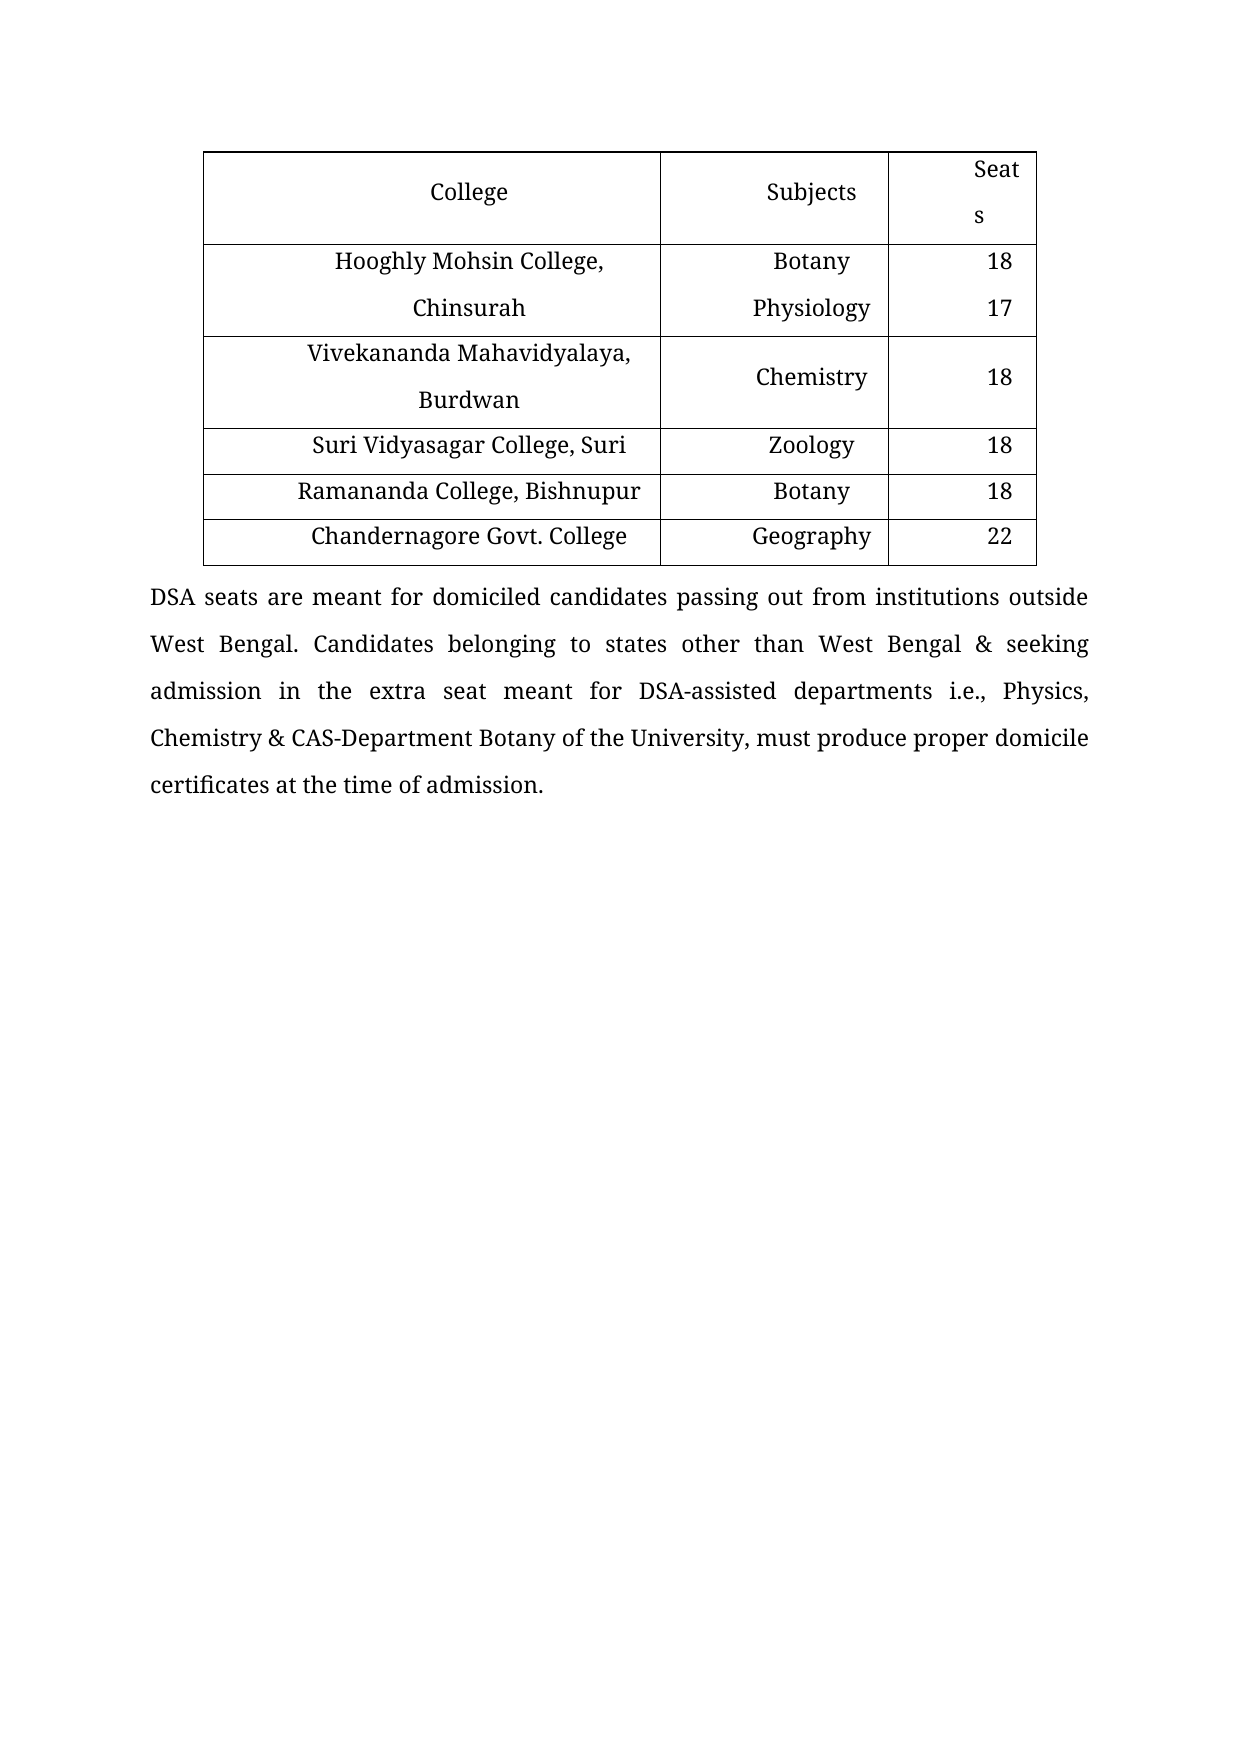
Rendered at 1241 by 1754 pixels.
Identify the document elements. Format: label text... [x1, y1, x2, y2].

table_cell Ramananda College, Bishnupur [204, 475, 660, 519]
table_cell 18 [889, 475, 1036, 519]
table_header Subjects [661, 153, 888, 244]
table_cell Botany [661, 475, 888, 519]
table_cell Chemistry [661, 337, 888, 428]
table_cell 18 [889, 337, 1036, 428]
table_cell Vivekananda Mahavidyalaya, Burdwan [204, 337, 660, 428]
table_cell Botany Physiology [661, 245, 888, 336]
table_cell Geography [661, 520, 888, 564]
table_header Seats [889, 153, 1036, 244]
table_cell 18 [889, 429, 1036, 474]
table_cell 18 17 [889, 245, 1036, 336]
text DSA seats are meant for domiciled candidates passing out from institutions outside West Bengal. Candidates belonging to states other than West Bengal & seeking admission in the extra seat meant for DSA-assisted departments i.e., Physics, Chemistry & CAS-Department Botany of the University, must produce proper domicile certificates at the time of admission. [150, 197, 1090, 800]
table_cell Zoology [661, 429, 888, 474]
table_cell Hooghly Mohsin College, Chinsurah [204, 245, 660, 336]
table_cell 22 [889, 520, 1036, 564]
table_cell Suri Vidyasagar College, Suri [204, 429, 660, 474]
table_header College [204, 153, 660, 244]
table_cell Chandernagore Govt. College [204, 520, 660, 564]
